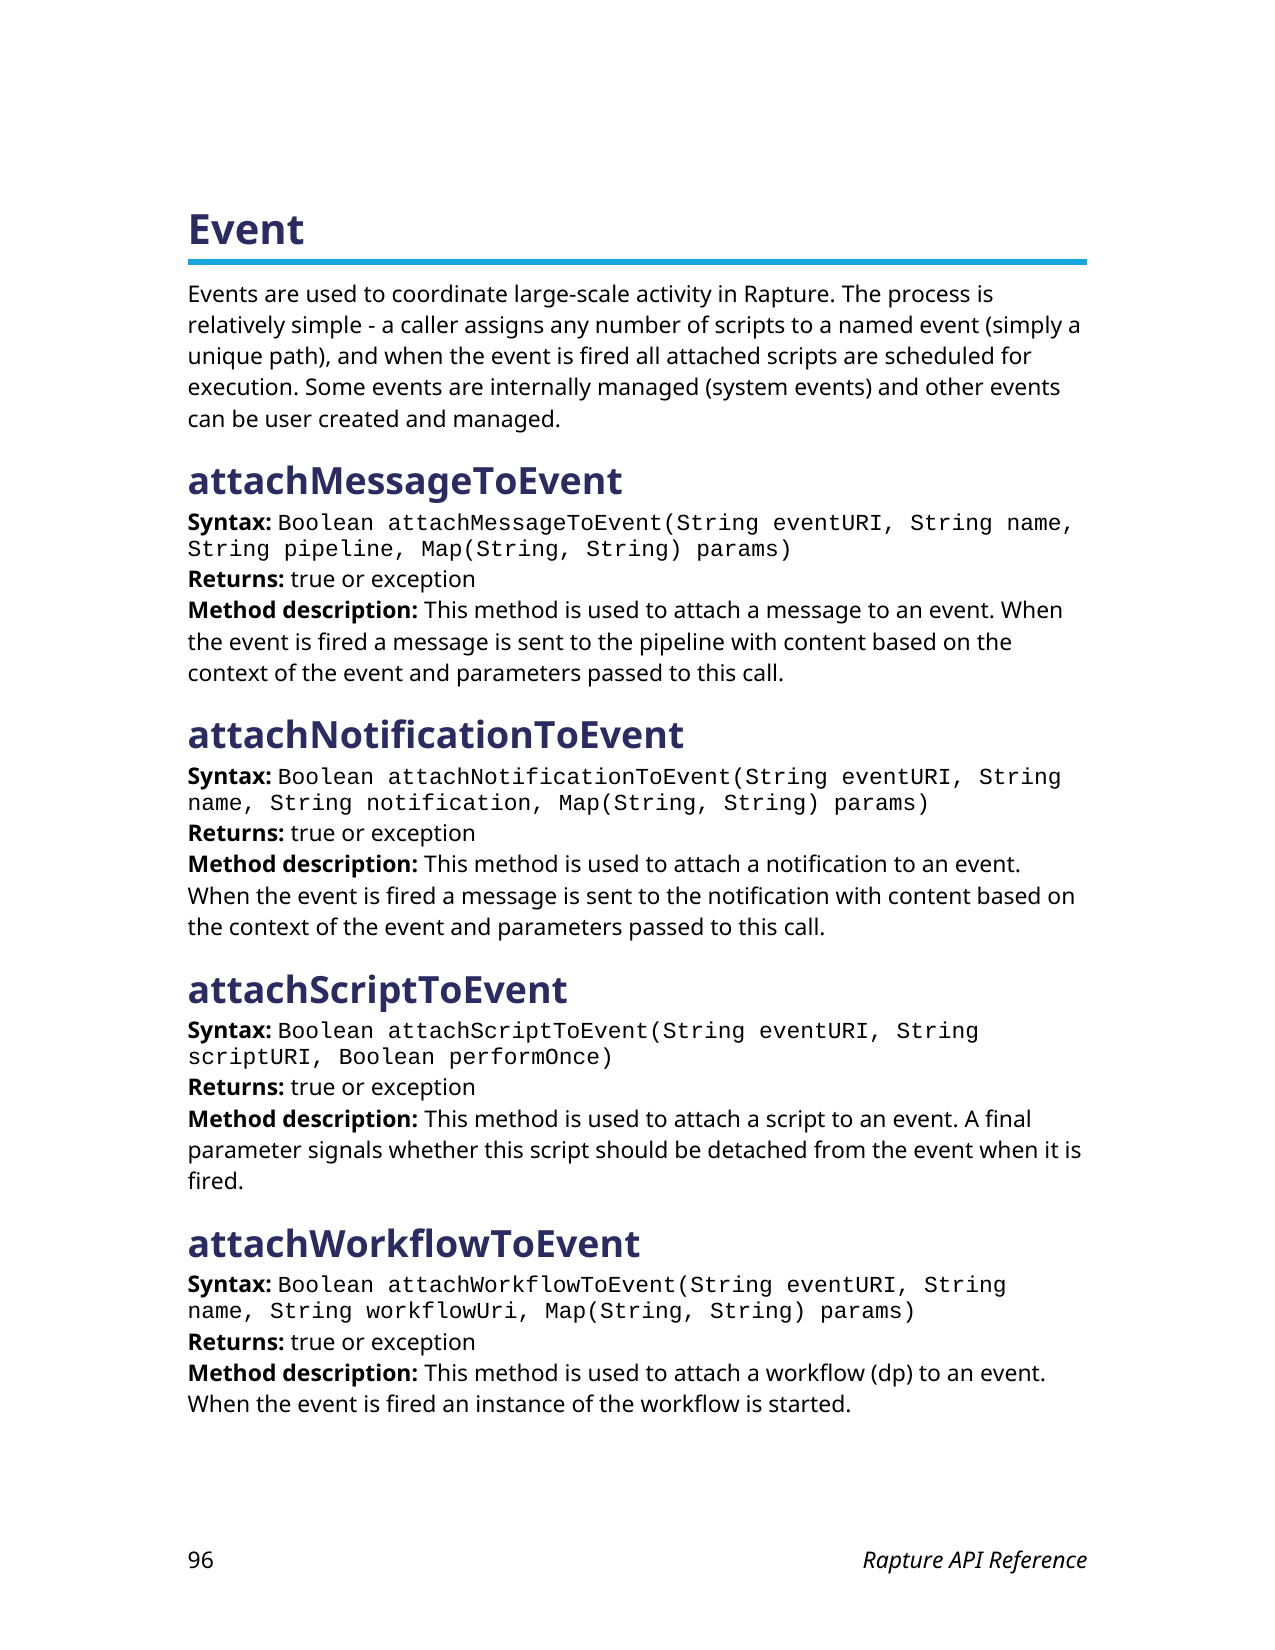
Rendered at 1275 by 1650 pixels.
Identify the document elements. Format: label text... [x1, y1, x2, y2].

text Method description: This method is used to attach a notification to an event. When the event is fired a message is sent to the notification with content based on the context of the event and parameters passed to this call. [187, 848, 1087, 942]
subtitle attachNotificationToEvent [187, 709, 1087, 760]
text Method description: This method is used to attach a workflow (dp) to an event. When the event is fired an instance of the workflow is started. [187, 1357, 424, 1419]
subtitle Event [187, 200, 1087, 265]
text Syntax: Boolean attachWorkflowToEvent(String eventURI, String name, String workflowUri, Map(String, String) params) [187, 1268, 1087, 1326]
subtitle attachMessageToEvent [187, 455, 1087, 506]
subtitle attachWorkflowToEvent [187, 1217, 1087, 1268]
text Syntax: Boolean attachScriptToEvent(String eventURI, String scriptURI, Boolean performOnce) [187, 1014, 1087, 1071]
text Method description: This method is used to attach a script to an event. A final parameter signals whether this script should be detached from the event when it is fired. [187, 1103, 424, 1177]
text Syntax: Boolean attachNotificationToEvent(String eventURI, String name, String notification, Map(String, String) params) [187, 760, 1087, 817]
text Returns: true or exception [187, 563, 1087, 594]
text Events are used to coordinate large-scale activity in Rapture. The process is relatively simple - a caller assigns any number of scripts to a named event (simply a unique path), and when the event is fired all attached scripts are scheduled for execution. Some events are internally managed (system events) and other events can be user created and managed. [187, 278, 1087, 434]
text Method description: This method is used to attach a workflow (dp) to an event. When the event is fired an instance of the workflow is started. [852, 1357, 1087, 1419]
text Returns: true or exception [187, 1326, 1087, 1357]
text Returns: true or exception [187, 817, 1087, 848]
subtitle attachScriptToEvent [187, 963, 1087, 1014]
text Syntax: Boolean attachMessageToEvent(String eventURI, String name, String pipeline, Map(String, String) params) [187, 506, 1087, 563]
text Method description: This method is used to attach a script to an event. A final parameter signals whether this script should be detached from the event when it is fired. [244, 1103, 1087, 1196]
text Method description: This method is used to attach a message to an event. When the event is fired a message is sent to the pipeline with content based on the context of the event and parameters passed to this call. [187, 594, 1087, 688]
text Returns: true or exception [187, 1071, 1087, 1103]
